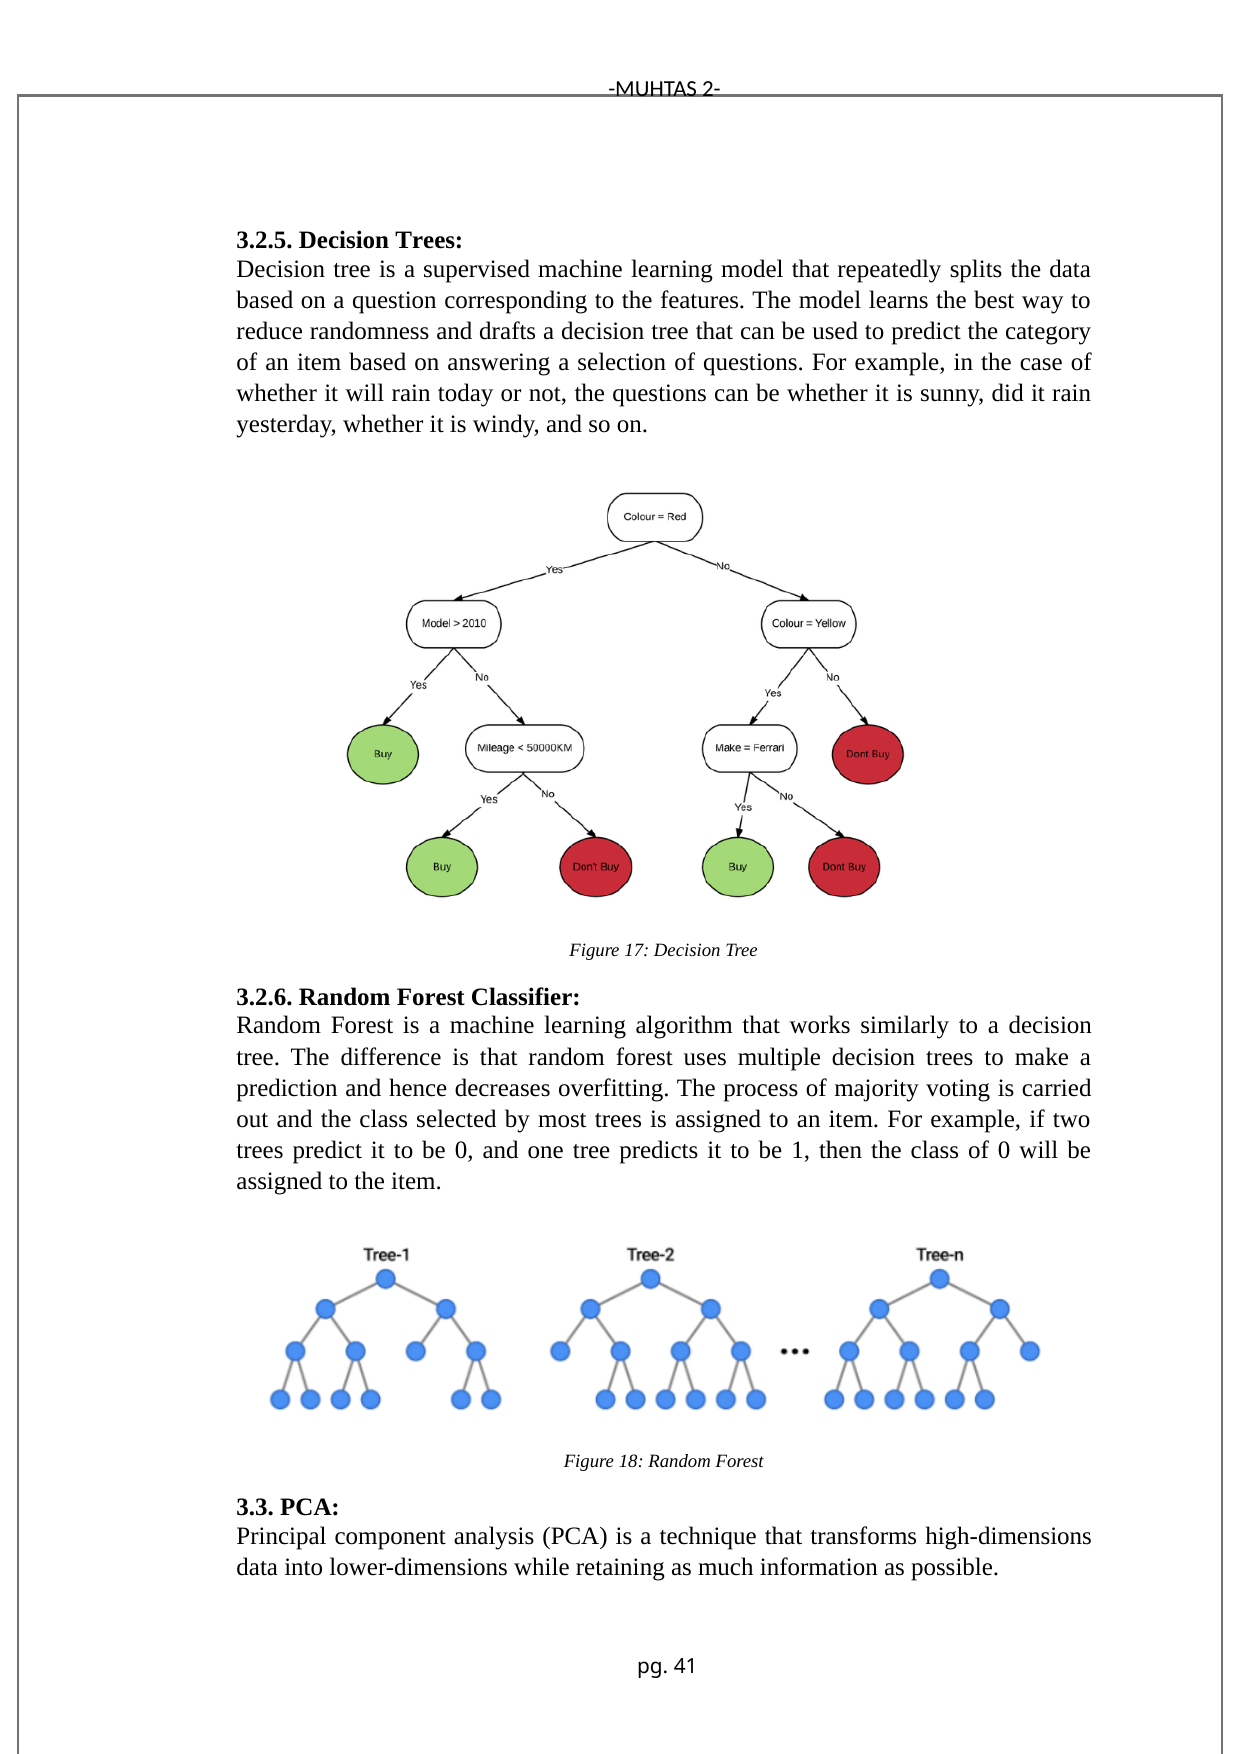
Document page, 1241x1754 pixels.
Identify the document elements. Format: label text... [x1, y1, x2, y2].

subtitle 3.2.5. Decision Trees: [236, 225, 1092, 254]
text Random Forest is a machine learning algorithm that works similarly to a decision tree. The difference is that random forest uses multiple decision trees to make a prediction and hence decreases overfitting. The process of majority voting is carried out and the class selected by most trees is assigned to an item. For example, if two trees predict it to be 0, and one tree predicts it to be 1, then the class of 0 will be assigned to the item. [236, 1011, 1092, 1194]
subtitle 3.3. PCA: [236, 1492, 1092, 1521]
text Decision tree is a supervised machine learning model that repeatedly splits the data based on a question corresponding to the features. The model learns the best way to reduce randomness and drafts a decision tree that can be used to predict the category of an item based on answering a selection of questions. For example, in the case of whether it will rain today or not, the questions can be whether it is sunny, did it rain yesterday, whether it is windy, and so on. [236, 254, 1092, 438]
picture [236, 1213, 1068, 1432]
text Principal component analysis (PCA) is a technique that transforms high-dimensions data into lower-dimensions while retaining as much information as possible. [236, 1521, 1092, 1581]
picture [327, 467, 913, 921]
text Figure 18: Random Forest [236, 1450, 1092, 1472]
subtitle 3.2.6. Random Forest Classifier: [236, 982, 1092, 1011]
